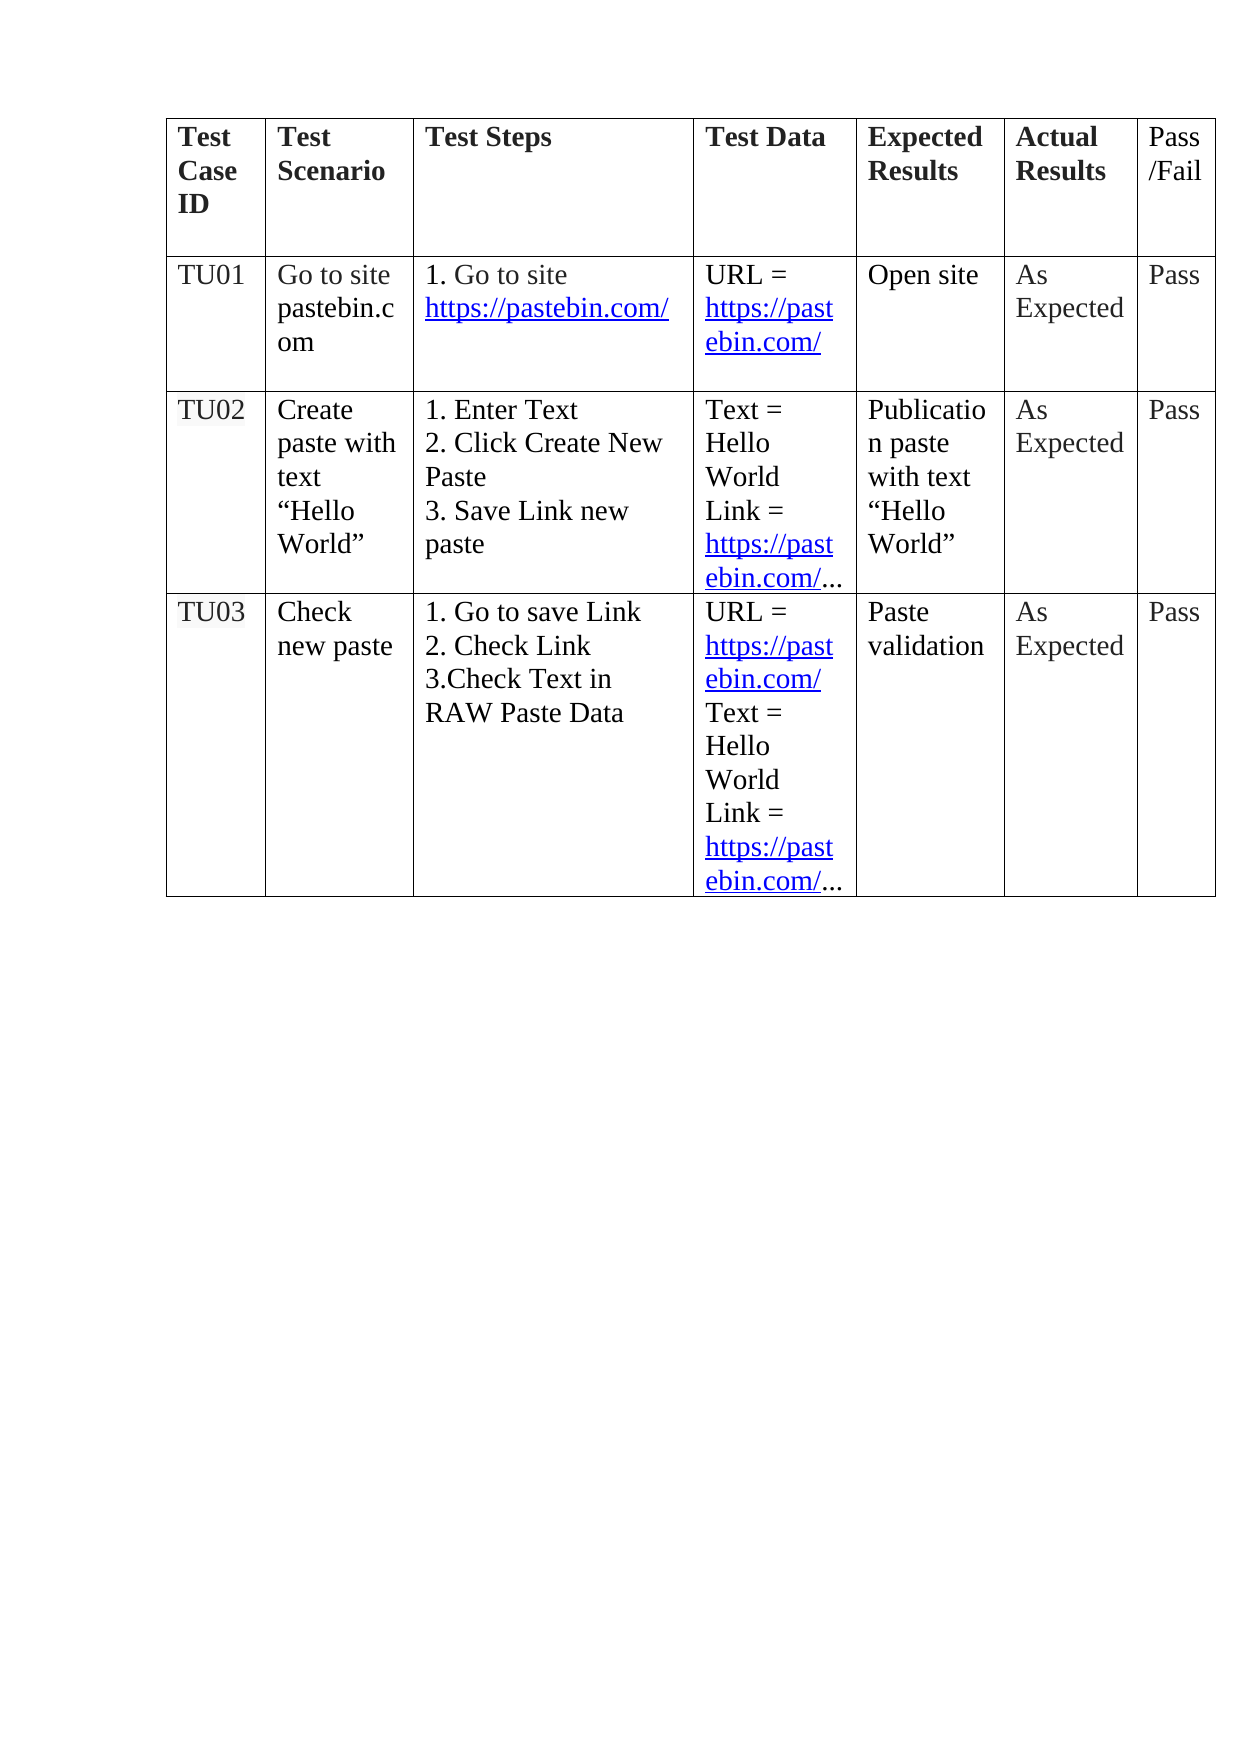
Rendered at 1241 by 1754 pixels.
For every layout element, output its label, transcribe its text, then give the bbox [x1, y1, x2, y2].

table_cell Pass [1138, 257, 1215, 391]
table_cell URL = https://pastebin.com/ [694, 257, 856, 391]
table_header Actual Results [1005, 119, 1137, 256]
table_header Test Scenario [266, 119, 413, 256]
table_header Test Data [694, 119, 856, 256]
table_cell Go to site pastebin.com [266, 257, 413, 391]
table_header Test Case ID [167, 119, 265, 256]
table_cell Publication paste with text “Hello World” [857, 392, 1004, 593]
table_cell As Expected [1005, 594, 1137, 896]
table_header Test Steps [414, 119, 693, 256]
table_cell 1. Go to save Link 2. Check Link 3.Check Text in RAW Paste Data [414, 594, 693, 896]
table_cell Paste validation [857, 594, 1004, 896]
table_header Expected Results [857, 119, 1004, 256]
table_cell As Expected [1005, 257, 1137, 391]
table_cell 1. Enter Text 2. Click Create New Paste 3. Save Link new paste [414, 392, 693, 593]
table_cell Pass [1138, 594, 1215, 896]
table_cell Pass [1138, 392, 1215, 593]
table_cell 1. Go to site https://pastebin.com/ [414, 257, 693, 391]
table_cell As Expected [1005, 392, 1137, 593]
table_cell TU03 [167, 594, 265, 896]
table_header Pass/Fail [1138, 119, 1215, 256]
table_cell TU01 [167, 257, 265, 391]
table_cell URL = https://pastebin.com/ Text = Hello World Link = https://pastebin.com/... [694, 594, 856, 896]
table_cell Open site [857, 257, 1004, 391]
table_cell Create paste with text “Hello World” [266, 392, 413, 593]
table_cell TU02 [167, 392, 265, 593]
table_cell Check new paste [266, 594, 413, 896]
table_cell Text = Hello World Link = https://pastebin.com/... [694, 392, 856, 593]
